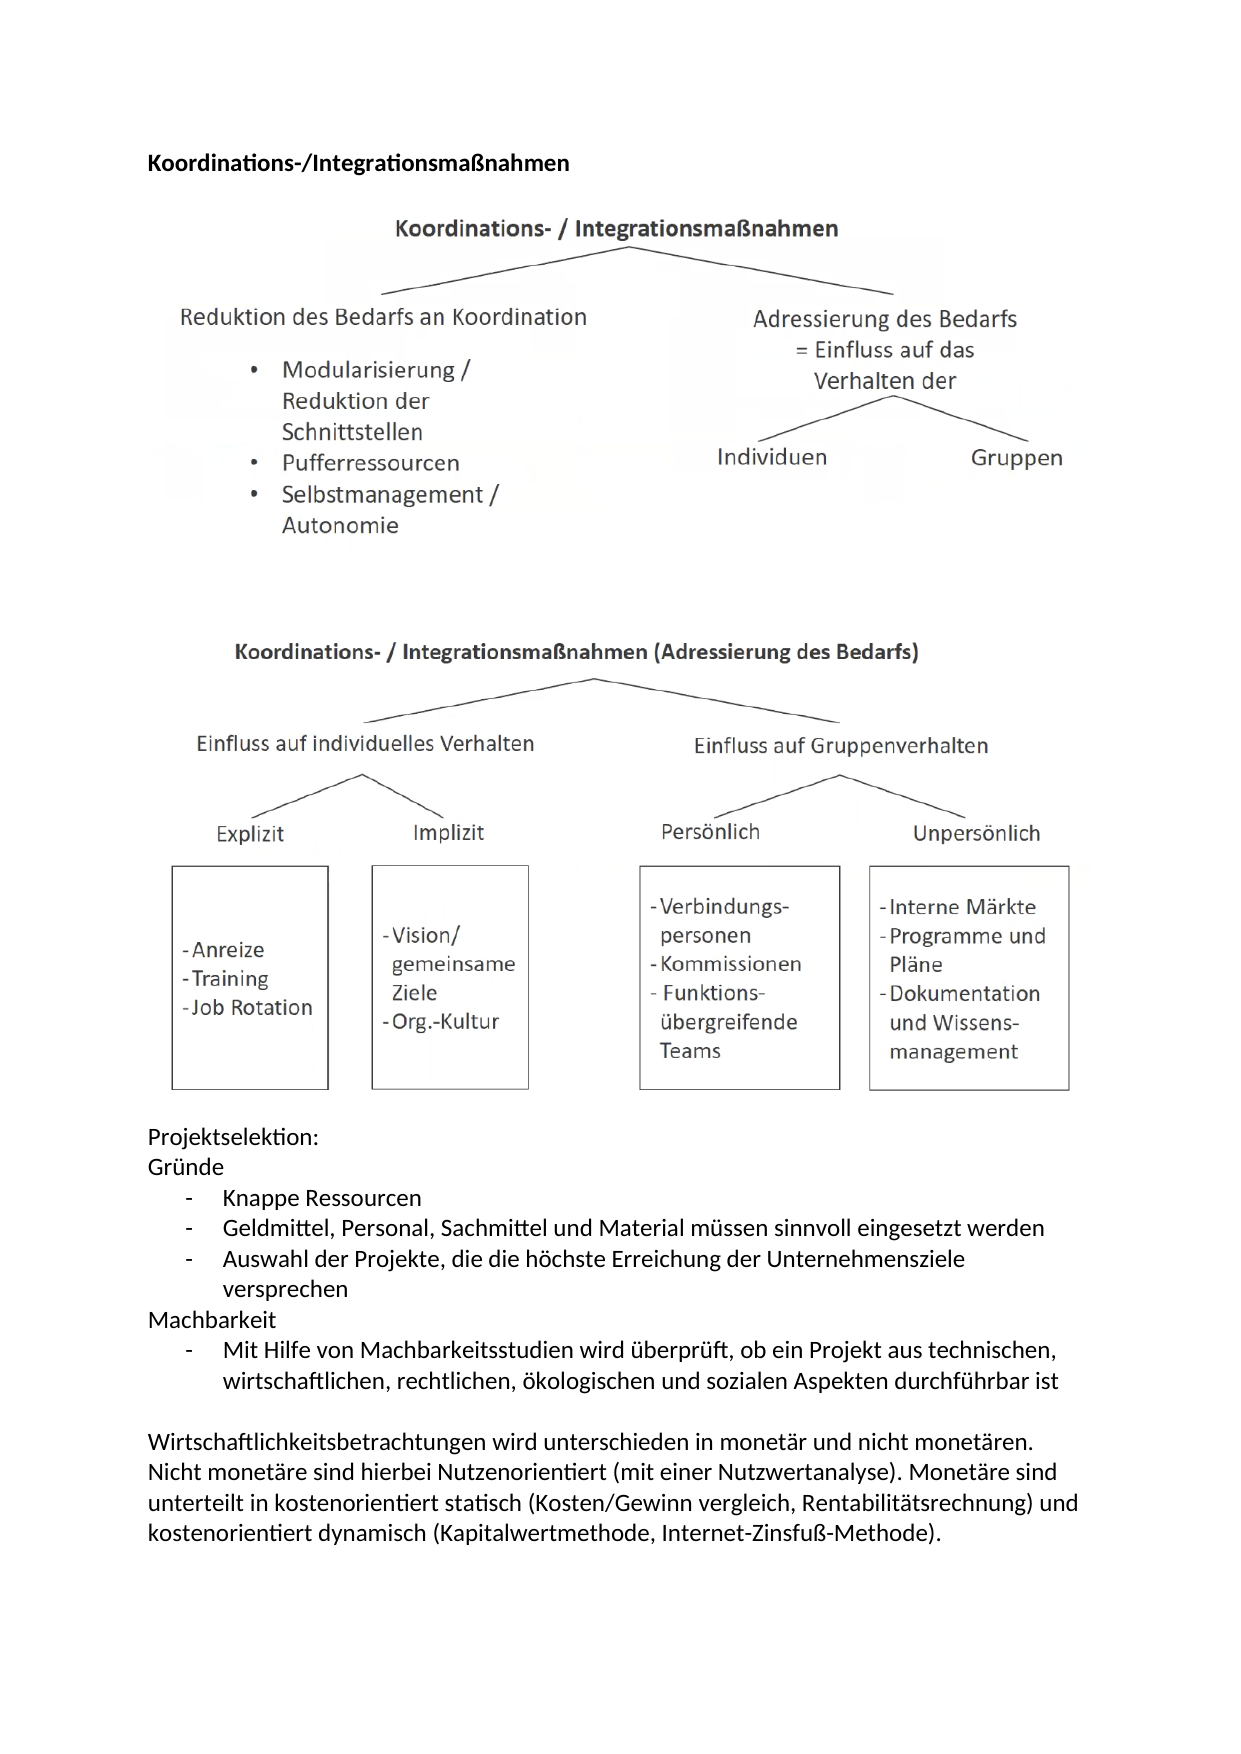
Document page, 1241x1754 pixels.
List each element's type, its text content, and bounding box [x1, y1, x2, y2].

list Geldmittel, Personal, Sachmittel und Material müssen sinnvoll eingesetzt werden [185, 1212, 1093, 1243]
text Machbarkeit [148, 1304, 1093, 1334]
picture [147, 178, 1092, 551]
text Gründe [148, 1151, 1093, 1182]
text Koordinations-/Integrationsmaßnahmen [148, 148, 1093, 178]
list Mit Hilfe von Machbarkeitsstudien wird überprüft, ob ein Projekt aus technischen, wirtschaftlichen, rechtlichen, ökologischen und sozialen Aspekten durchführbar ist [185, 1334, 1093, 1395]
text Wirtschaftlichkeitsbetrachtungen wird unterschieden in monetär und nicht monetären. Nicht monetäre sind hierbei Nutzenorientiert (mit einer Nutzwertanalyse). Monetäre sind unterteilt in kostenorientiert statisch (Kosten/Gewinn vergleich, Rentabilitätsrechnung) und kostenorientiert dynamisch (Kapitalwertmethode, Internet-Zinsfuß-Methode). [148, 1426, 1093, 1548]
list Auswahl der Projekte, die die höchste Erreichung der Unternehmensziele versprechen [185, 1243, 1093, 1304]
text Projektselektion: [148, 1121, 1093, 1151]
picture [147, 611, 1092, 1121]
list Knappe Ressourcen [185, 1182, 1093, 1212]
